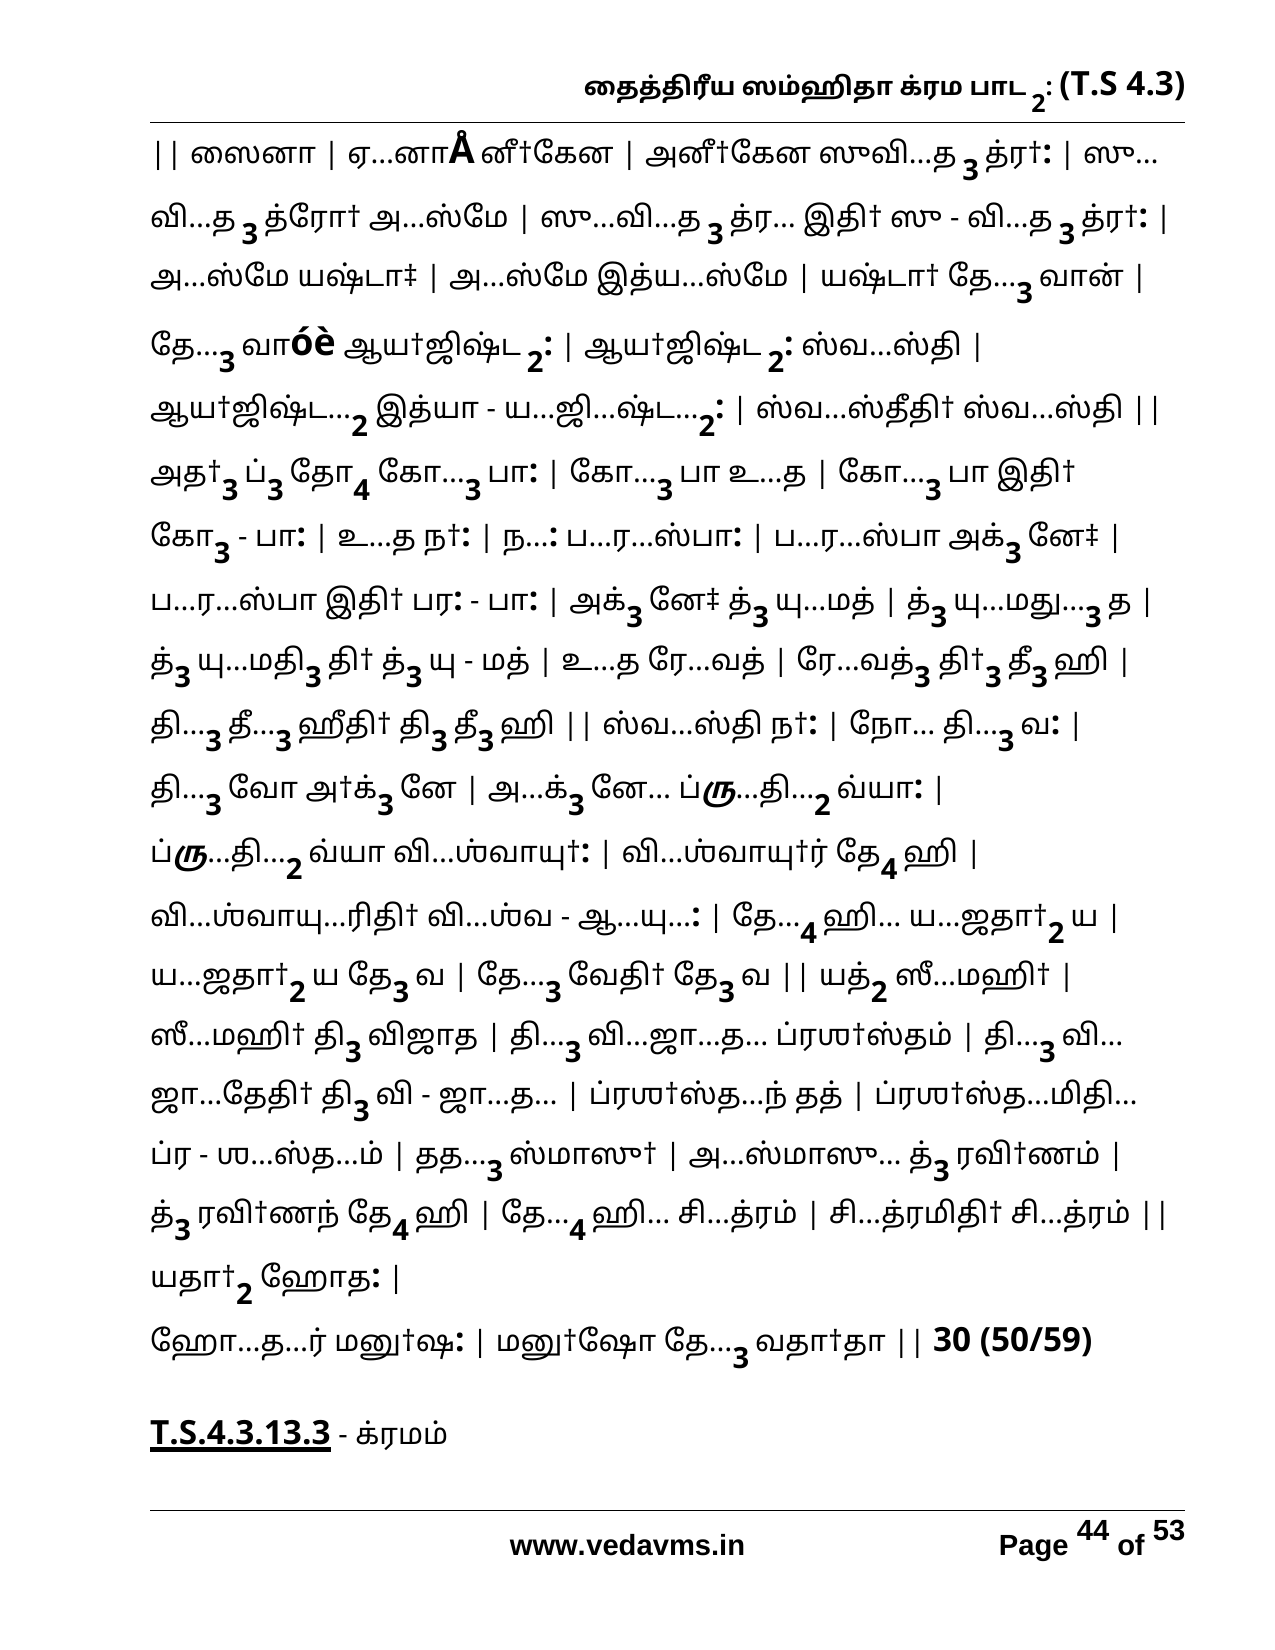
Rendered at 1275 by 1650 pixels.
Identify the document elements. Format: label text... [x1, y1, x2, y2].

text T.S.4.3.13.3 - க்ரமம் [150, 1409, 1185, 1455]
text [150, 123, 1185, 1377]
